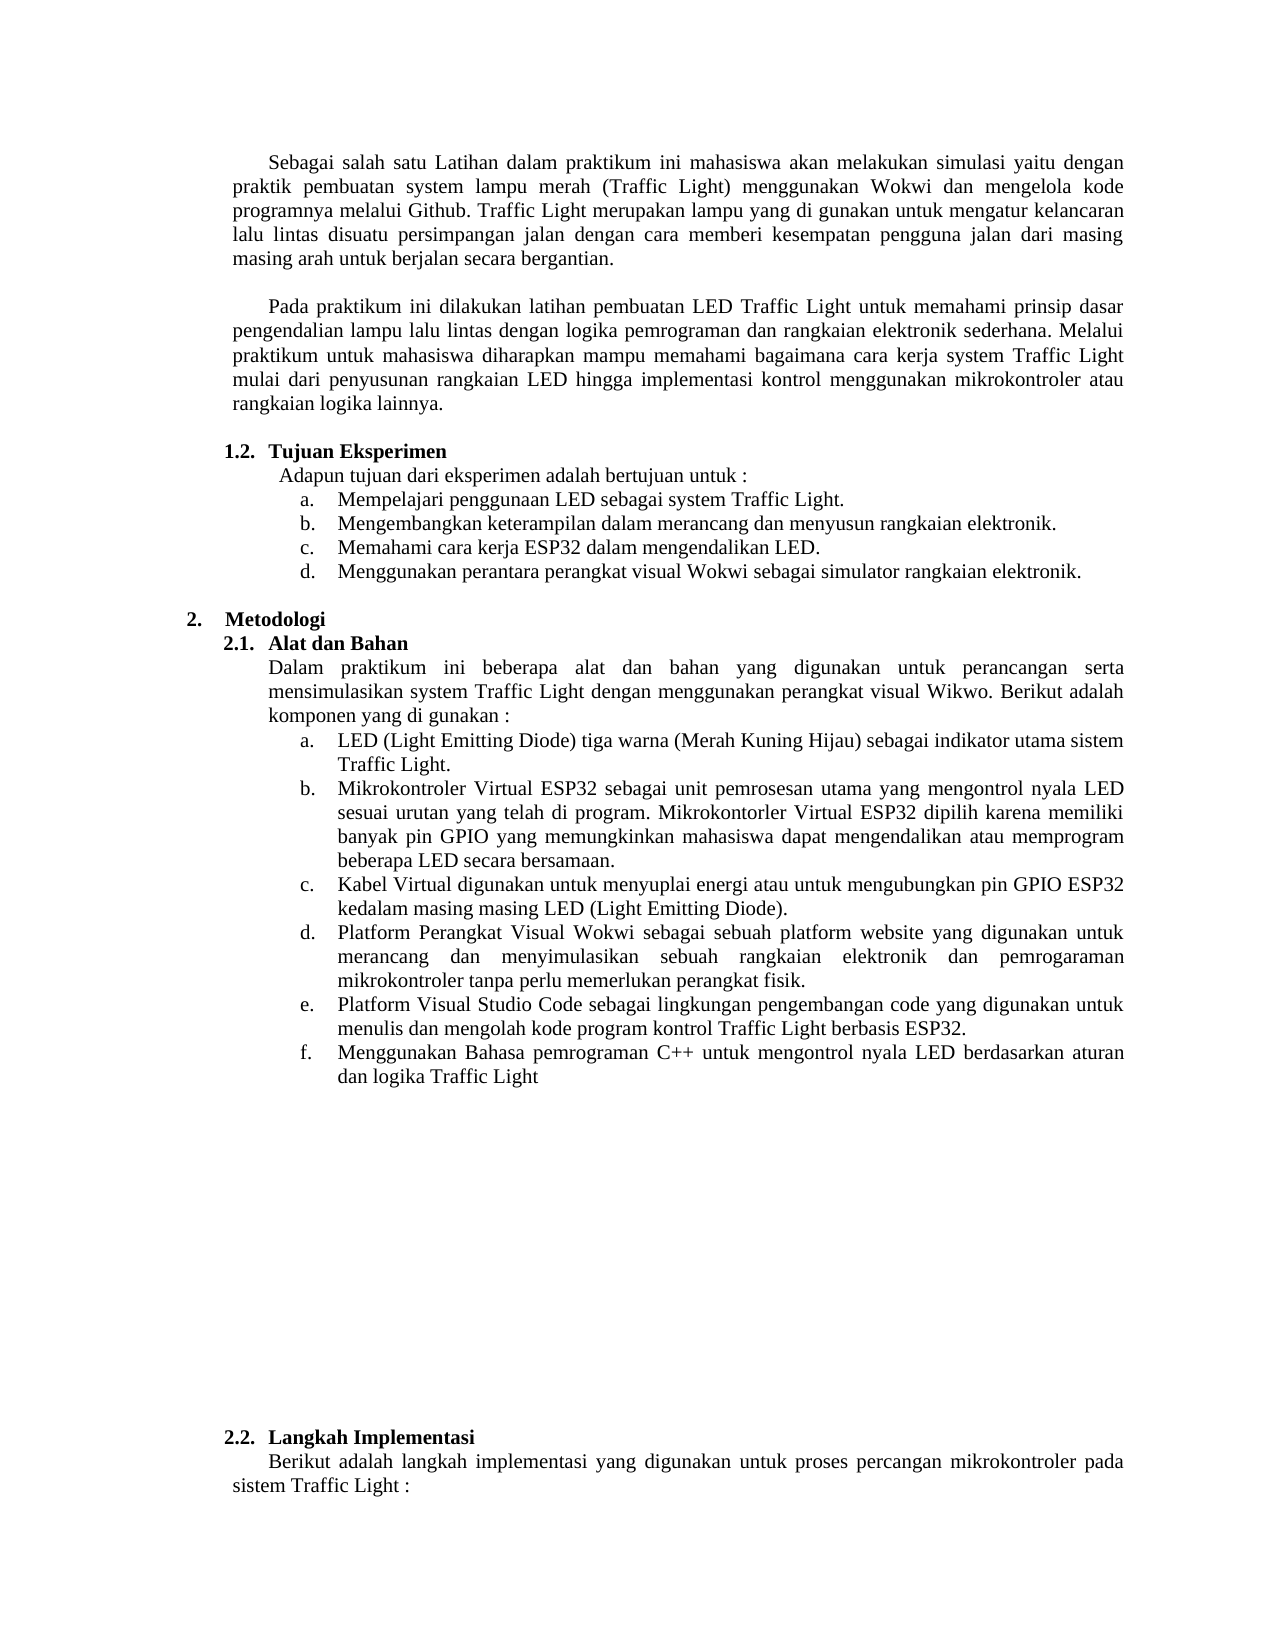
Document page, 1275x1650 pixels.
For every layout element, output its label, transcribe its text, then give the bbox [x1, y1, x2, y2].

list Mempelajari penggunaan LED sebagai system Traffic Light. [300, 487, 1125, 511]
list Pada praktikum ini dilakukan latihan pembuatan LED Traffic Light untuk memahami prinsip dasar pengendalian lampu lalu lintas dengan logika pemrograman dan rangkaian elektronik sederhana. Melalui praktikum untuk mahasiswa diharapkan mampu memahami bagaimana cara kerja system Traffic Light mulai dari penyusunan rangkaian LED hingga implementasi kontrol menggunakan mikrokontroler atau rangkaian logika lainnya. [232, 294, 1125, 415]
list LED (Light Emitting Diode) tiga warna (Merah Kuning Hijau) sebagai indikator utama sistem Traffic Light. [300, 727, 1125, 776]
list Mikrokontroler Virtual ESP32 sebagai unit pemrosesan utama yang mengontrol nyala LED sesuai urutan yang telah di program. Mikrokontorler Virtual ESP32 dipilih karena memiliki banyak pin GPIO yang memungkinkan mahasiswa dapat mengendalikan atau memprogram beberapa LED secara bersamaan. [300, 776, 1125, 872]
list Alat dan Bahan [223, 631, 1125, 655]
list Sebagai salah satu Latihan dalam praktikum ini mahasiswa akan melakukan simulasi yaitu dengan praktik pembuatan system lampu merah (Traffic Light) menggunakan Wokwi dan mengelola kode programnya melalui Github. Traffic Light merupakan lampu yang di gunakan untuk mengatur kelancaran lalu lintas disuatu persimpangan jalan dengan cara memberi kesempatan pengguna jalan dari masing masing arah untuk berjalan secara bergantian. [232, 150, 1125, 270]
list Adapun tujuan dari eksperimen adalah bertujuan untuk : [232, 463, 1125, 487]
list Berikut adalah langkah implementasi yang digunakan untuk proses percangan mikrokontroler pada sistem Traffic Light : [232, 1449, 1125, 1497]
list Langkah Implementasi [224, 1425, 1125, 1449]
list Platform Perangkat Visual Wokwi sebagai sebuah platform website yang digunakan untuk merancang dan menyimulasikan sebuah rangkaian elektronik dan pemrogaraman mikrokontroler tanpa perlu memerlukan perangkat fisik. [300, 920, 1125, 992]
list Dalam praktikum ini beberapa alat dan bahan yang digunakan untuk perancangan serta mensimulasikan system Traffic Light dengan menggunakan perangkat visual Wikwo. Berikut adalah komponen yang di gunakan : [268, 655, 1125, 727]
list Menggunakan perantara perangkat visual Wokwi sebagai simulator rangkaian elektronik. [300, 559, 1125, 583]
list Platform Visual Studio Code sebagai lingkungan pengembangan code yang digunakan untuk menulis dan mengolah kode program kontrol Traffic Light berbasis ESP32. [300, 992, 1125, 1040]
list Memahami cara kerja ESP32 dalam mengendalikan LED. [300, 535, 1125, 559]
list Menggunakan Bahasa pemrograman C++ untuk mengontrol nyala LED berdasarkan aturan dan logika Traffic Light [300, 1040, 1125, 1088]
list Kabel Virtual digunakan untuk menyuplai energi atau untuk mengubungkan pin GPIO ESP32 kedalam masing masing LED (Light Emitting Diode). [300, 872, 1125, 920]
list Mengembangkan keterampilan dalam merancang dan menyusun rangkaian elektronik. [300, 511, 1125, 535]
list Tujuan Eksperimen [224, 439, 1125, 463]
list Metodologi [179, 607, 1125, 631]
